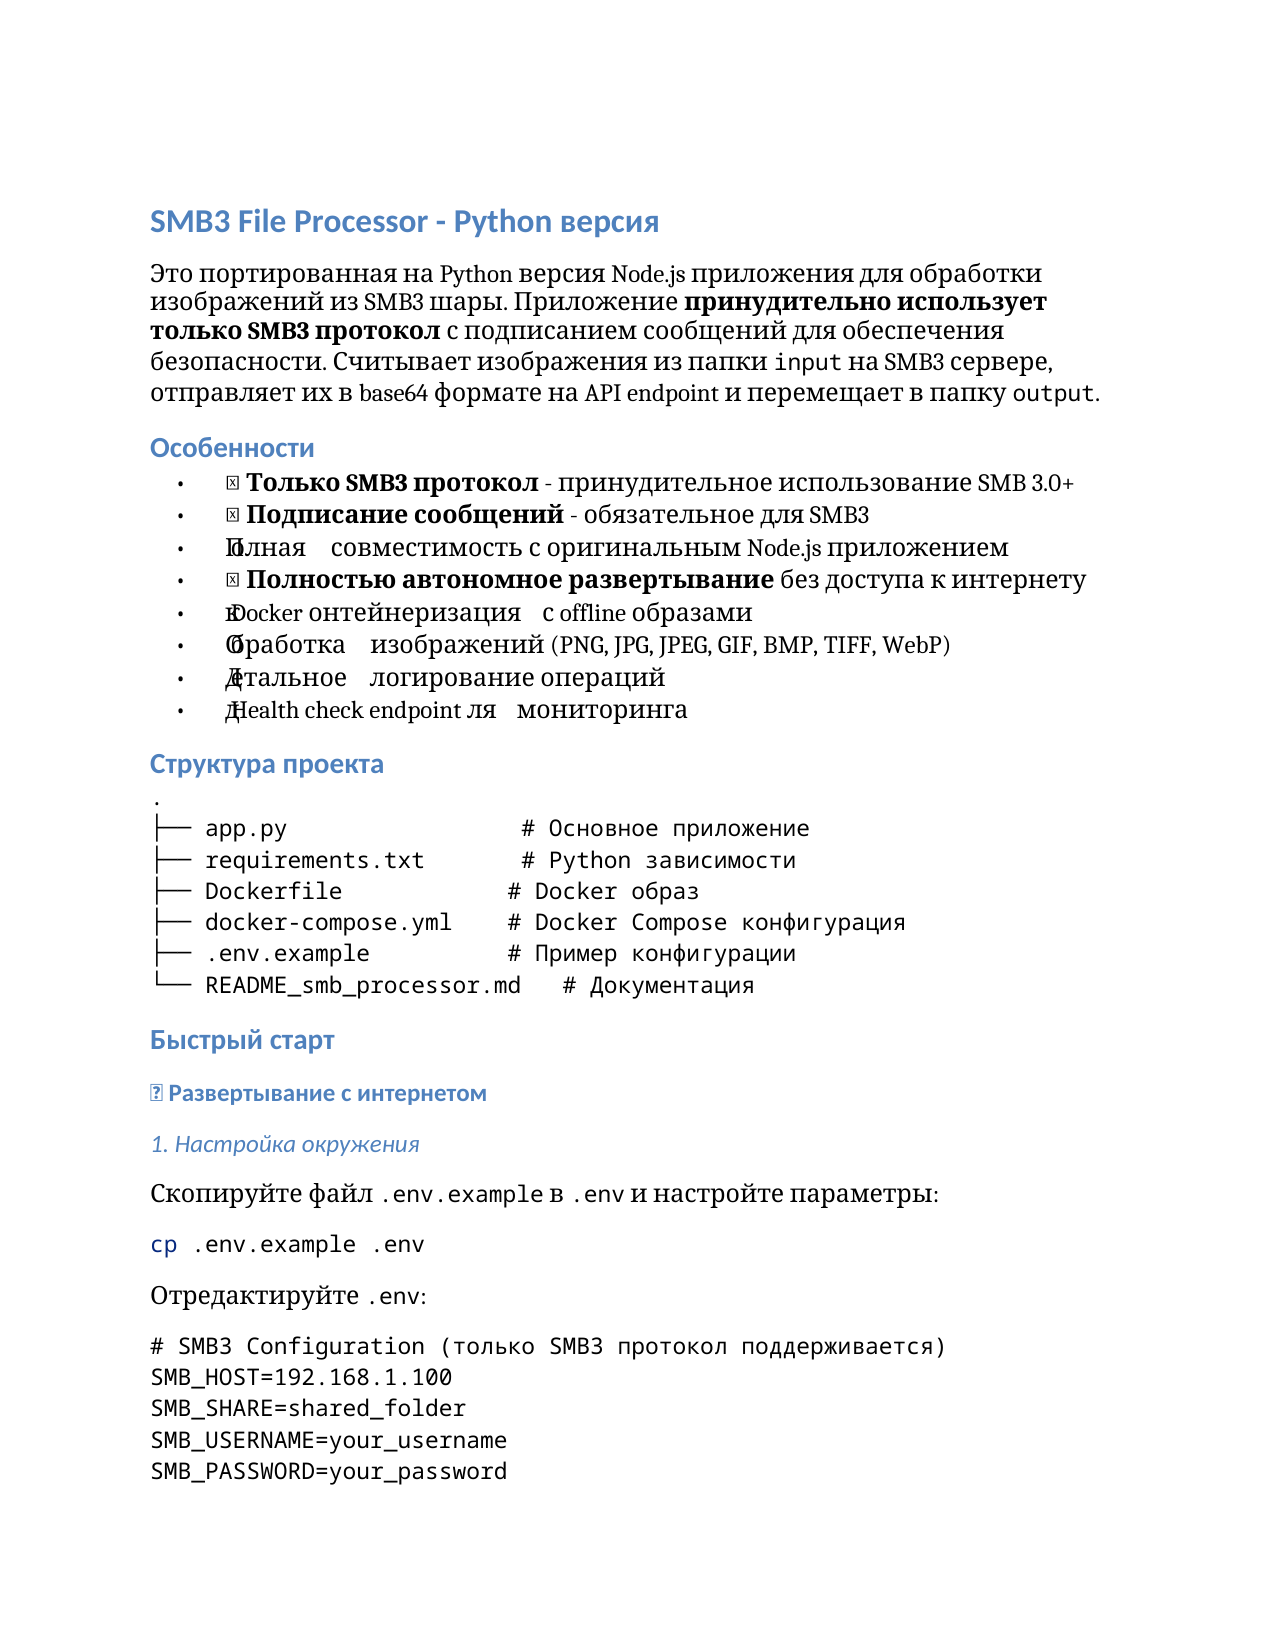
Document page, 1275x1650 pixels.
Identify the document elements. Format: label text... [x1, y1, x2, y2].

list ✅ Детальное логирование операций [175, 663, 1125, 692]
subtitle 🌐 Развертывание с интернетом [150, 1077, 1125, 1108]
list ✅ Полностью автономное развертывание без доступа к интернету [175, 566, 1125, 595]
text Это портированная на Python версия Node.js приложения для обработки изображений из SMB3 шары. Приложение принудительно использует только SMB3 протокол с подписанием сообщений для обеспечения безопасности. Считывает изображения из папки input на SMB3 сервере, отправляет их в base64 формате на API endpoint и перемещает в папку output. [150, 259, 1125, 408]
list ✅ Только SMB3 протокол - принудительное использование SMB 3.0+ [175, 468, 1125, 497]
list ✅ Полная совместимость с оригинальным Node.js приложением [175, 533, 1125, 562]
subtitle 1. Настройка окружения [150, 1128, 1125, 1159]
subtitle Структура проекта [150, 746, 1125, 781]
subtitle Быстрый старт [150, 1021, 1125, 1056]
subtitle Особенности [150, 429, 1125, 465]
list ✅ Подписание сообщений - обязательное для SMB3 [175, 501, 1125, 530]
text . ├── app.py # Основное приложение ├── requirements.txt # Python зависимости ├── Dockerfile # Docker образ ├── docker-compose.yml # Docker Compose конфигурация ├── .env.example # Пример конфигурации └── README_smb_processor.md # Документация [150, 781, 1125, 1000]
text cp .env.example .env [150, 1228, 1125, 1259]
list ✅ Health check endpoint для мониторинга [175, 696, 1125, 725]
list ✅ Обработка изображений (PNG, JPG, JPEG, GIF, BMP, TIFF, WebP) [175, 631, 1125, 660]
text Скопируйте файл .env.example в .env и настройте параметры: [150, 1178, 1125, 1209]
text Отредактируйте .env: [150, 1280, 1125, 1311]
subtitle SMB3 File Processor - Python версия [150, 200, 1125, 241]
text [150, 1330, 1125, 1486]
list ✅ Docker контейнеризация с offline образами [175, 598, 1125, 627]
